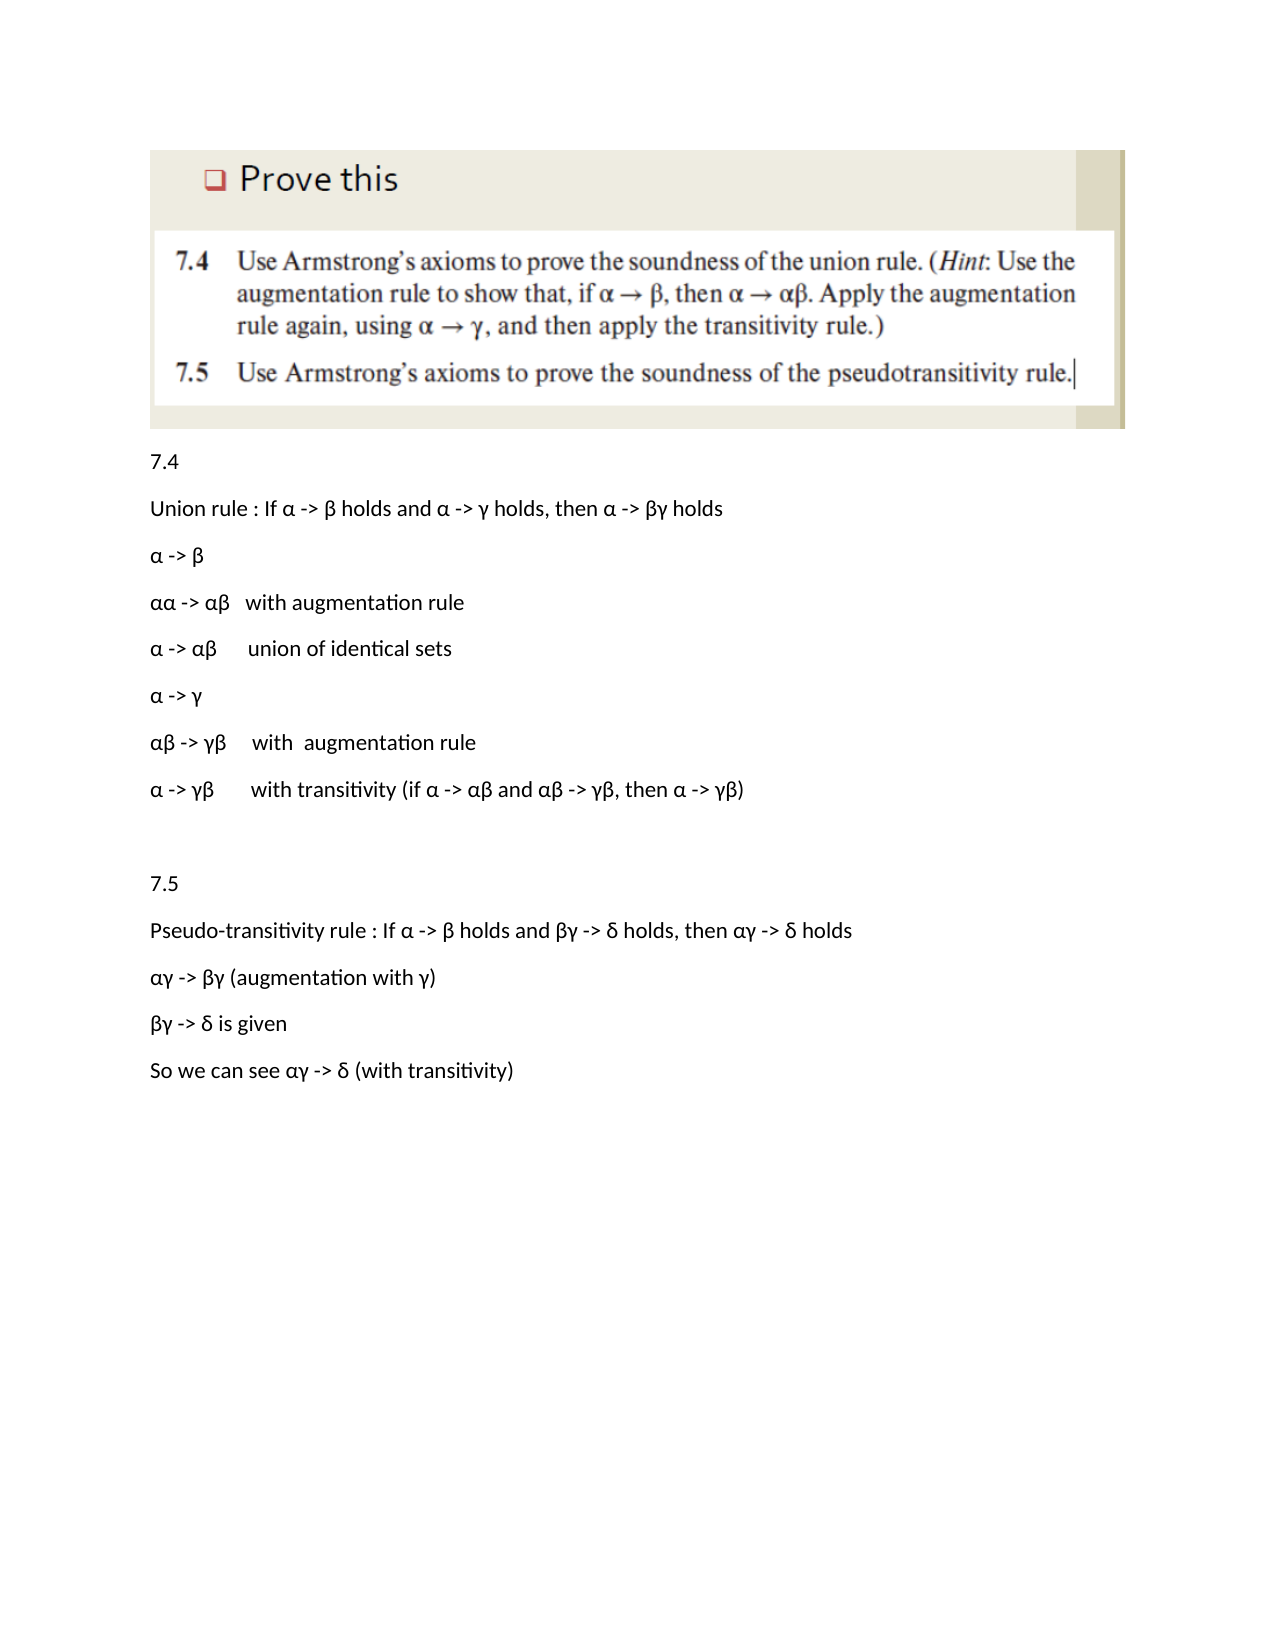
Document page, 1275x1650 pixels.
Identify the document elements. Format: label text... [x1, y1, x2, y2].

text αβ -> γβ with augmentation rule [150, 728, 1125, 756]
text Pseudo-transitivity rule : If α -> β holds and βγ -> δ holds, then αγ -> δ holds [150, 916, 1125, 944]
text α -> β [150, 541, 1125, 569]
text 7.4 [150, 447, 1125, 475]
text α -> γ [150, 681, 1125, 709]
text βγ -> δ is given [150, 1009, 1125, 1038]
text So we can see αγ -> δ (with transitivity) [150, 1056, 1125, 1084]
picture [150, 150, 1125, 429]
text αα -> αβ with augmentation rule [150, 588, 1125, 616]
text αγ -> βγ (augmentation with γ) [150, 963, 1125, 991]
text α -> αβ union of identical sets [150, 634, 1125, 663]
text α -> γβ with transitivity (if α -> αβ and αβ -> γβ, then α -> γβ) [150, 775, 1125, 803]
text 7.5 [150, 869, 1125, 897]
text Union rule : If α -> β holds and α -> γ holds, then α -> βγ holds [150, 494, 1125, 522]
